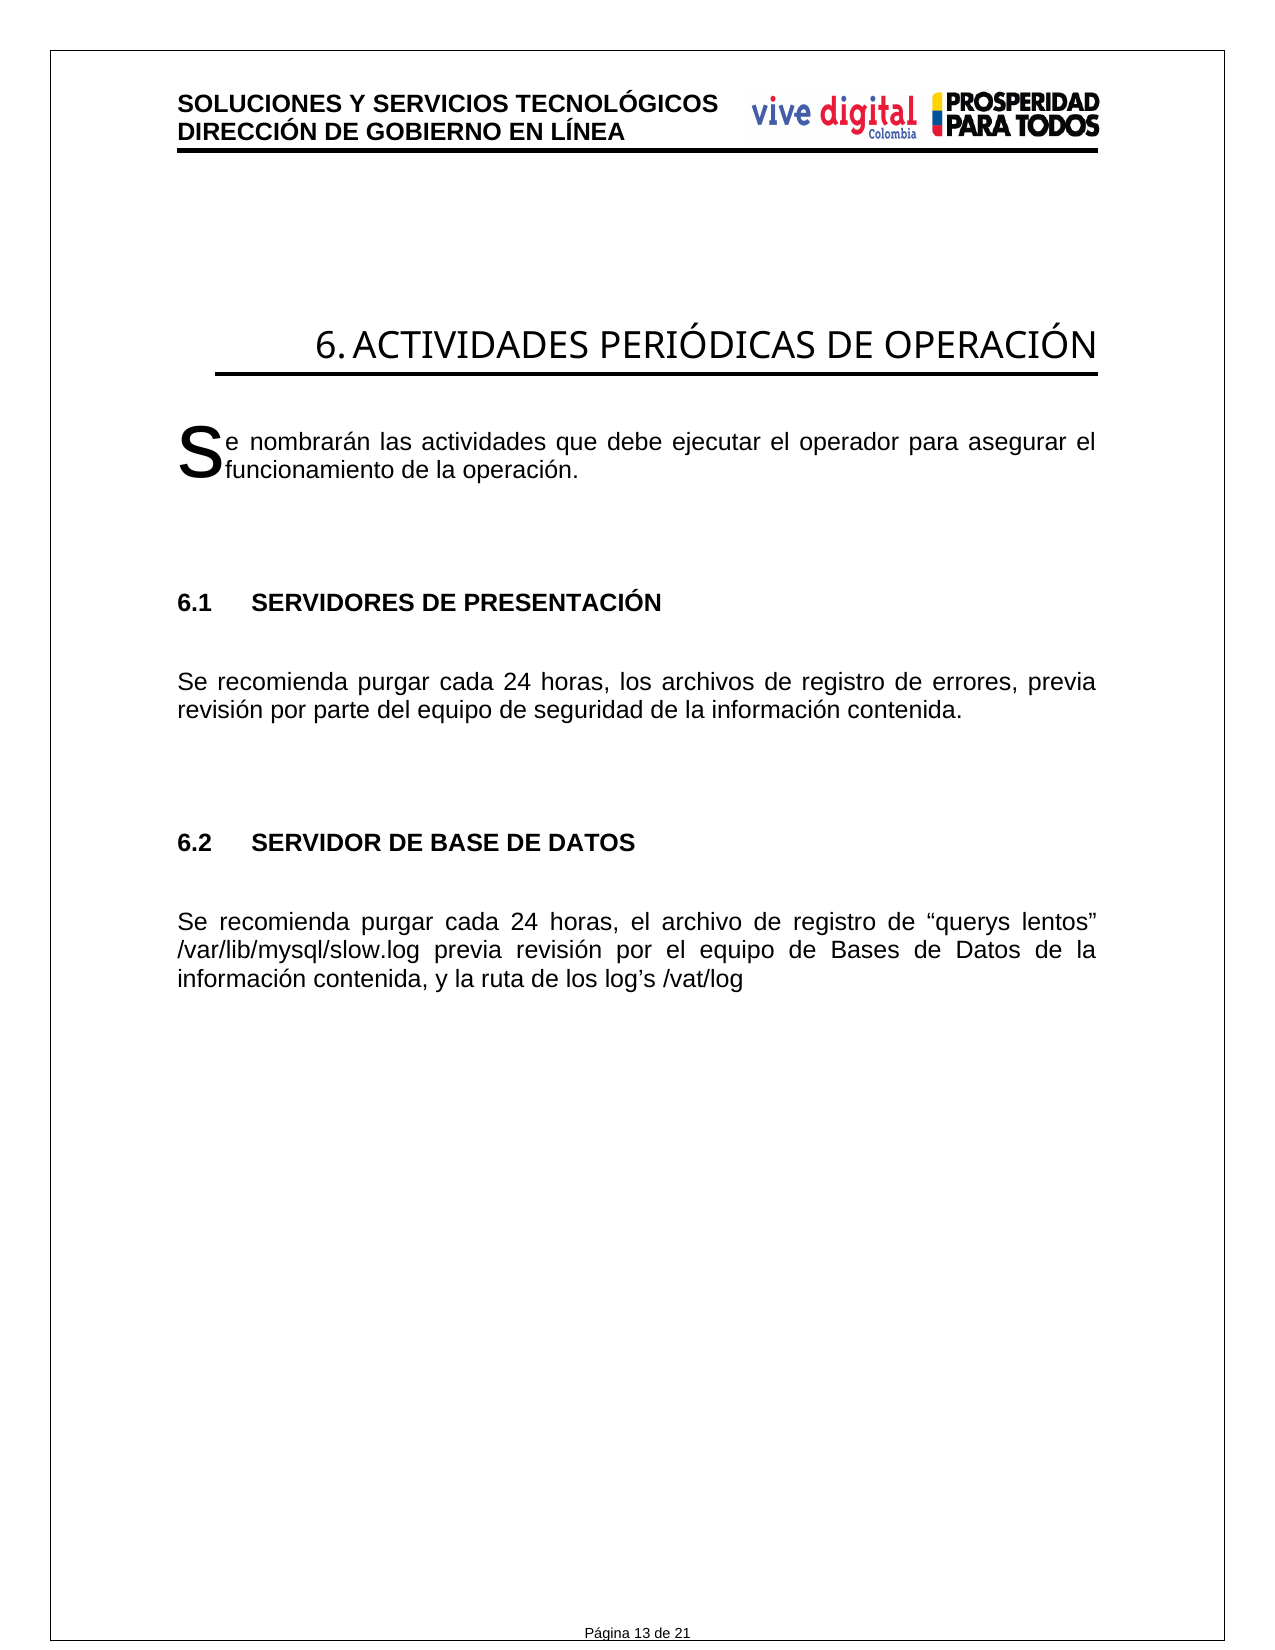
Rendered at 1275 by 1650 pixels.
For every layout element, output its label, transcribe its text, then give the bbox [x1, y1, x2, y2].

text Se recomienda purgar cada 24 horas, el archivo de registro de “querys lentos” /var/lib/mysql/slow.log previa revisión por el equipo de Bases de Datos de la información contenida, y la ruta de los log’s /vat/log [177, 906, 1098, 993]
text Se recomienda purgar cada 24 horas, los archivos de registro de errores, previa revisión por parte del equipo de seguridad de la información contenida. [177, 666, 1098, 724]
picture [746, 86, 1107, 145]
text ACTIVIDADES PERIÓDICAS DE OPERACIÓN [214, 319, 1098, 376]
text SERVIDORES DE PRESENTACIÓN [177, 588, 1098, 616]
text e nombrarán las actividades que debe ejecutar el operador para asegurar el funcionamiento de la operación. [177, 426, 1098, 484]
text SERVIDOR DE BASE DE DATOS [177, 828, 1098, 856]
